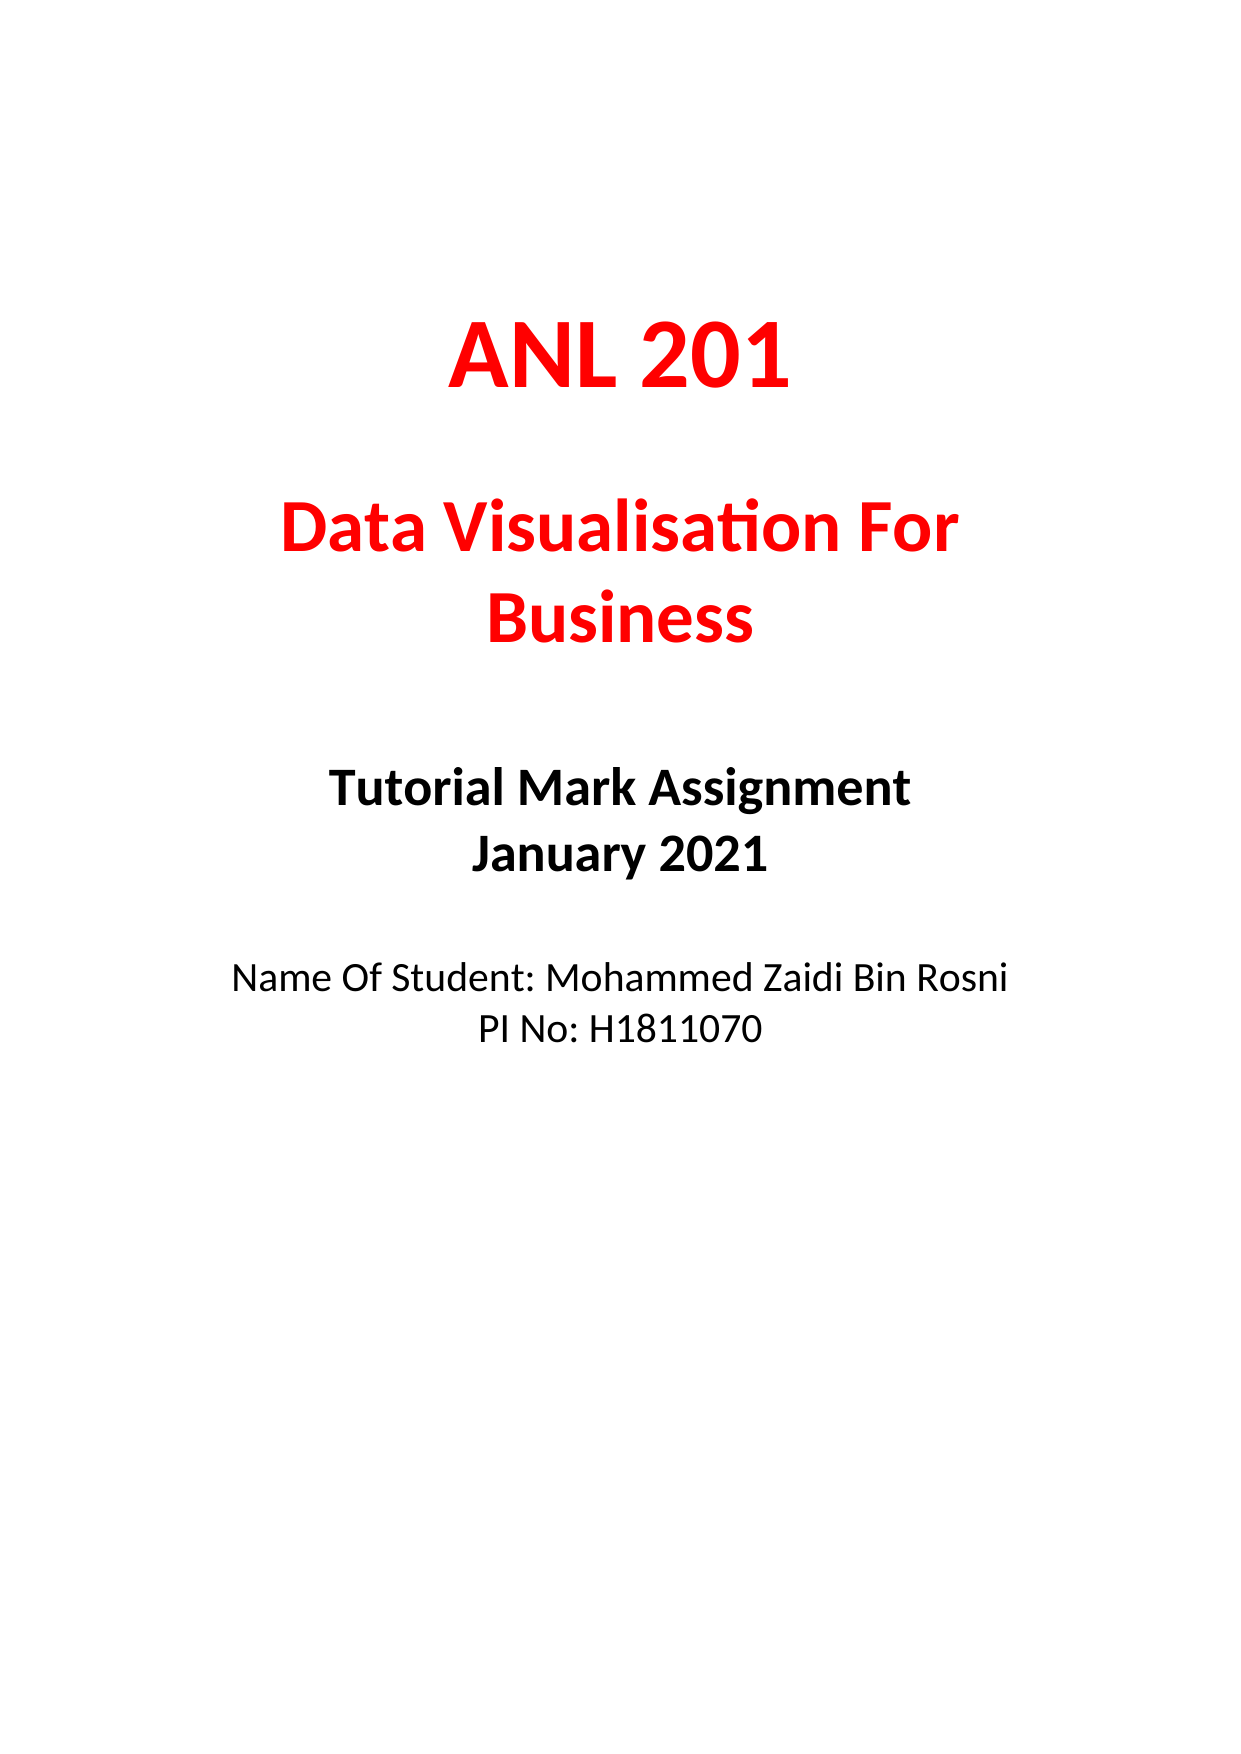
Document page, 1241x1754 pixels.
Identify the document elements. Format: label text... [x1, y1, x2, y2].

text PI No: H1811070 [150, 1002, 1090, 1053]
text Name Of Student: Mohammed Zaidi Bin Rosni [150, 951, 1090, 1002]
text Data Visualisation For Business [150, 478, 1090, 661]
text ANL 201 [150, 290, 1090, 412]
text January 2021 [150, 819, 1090, 885]
text Tutorial Mark Assignment [150, 753, 1090, 819]
